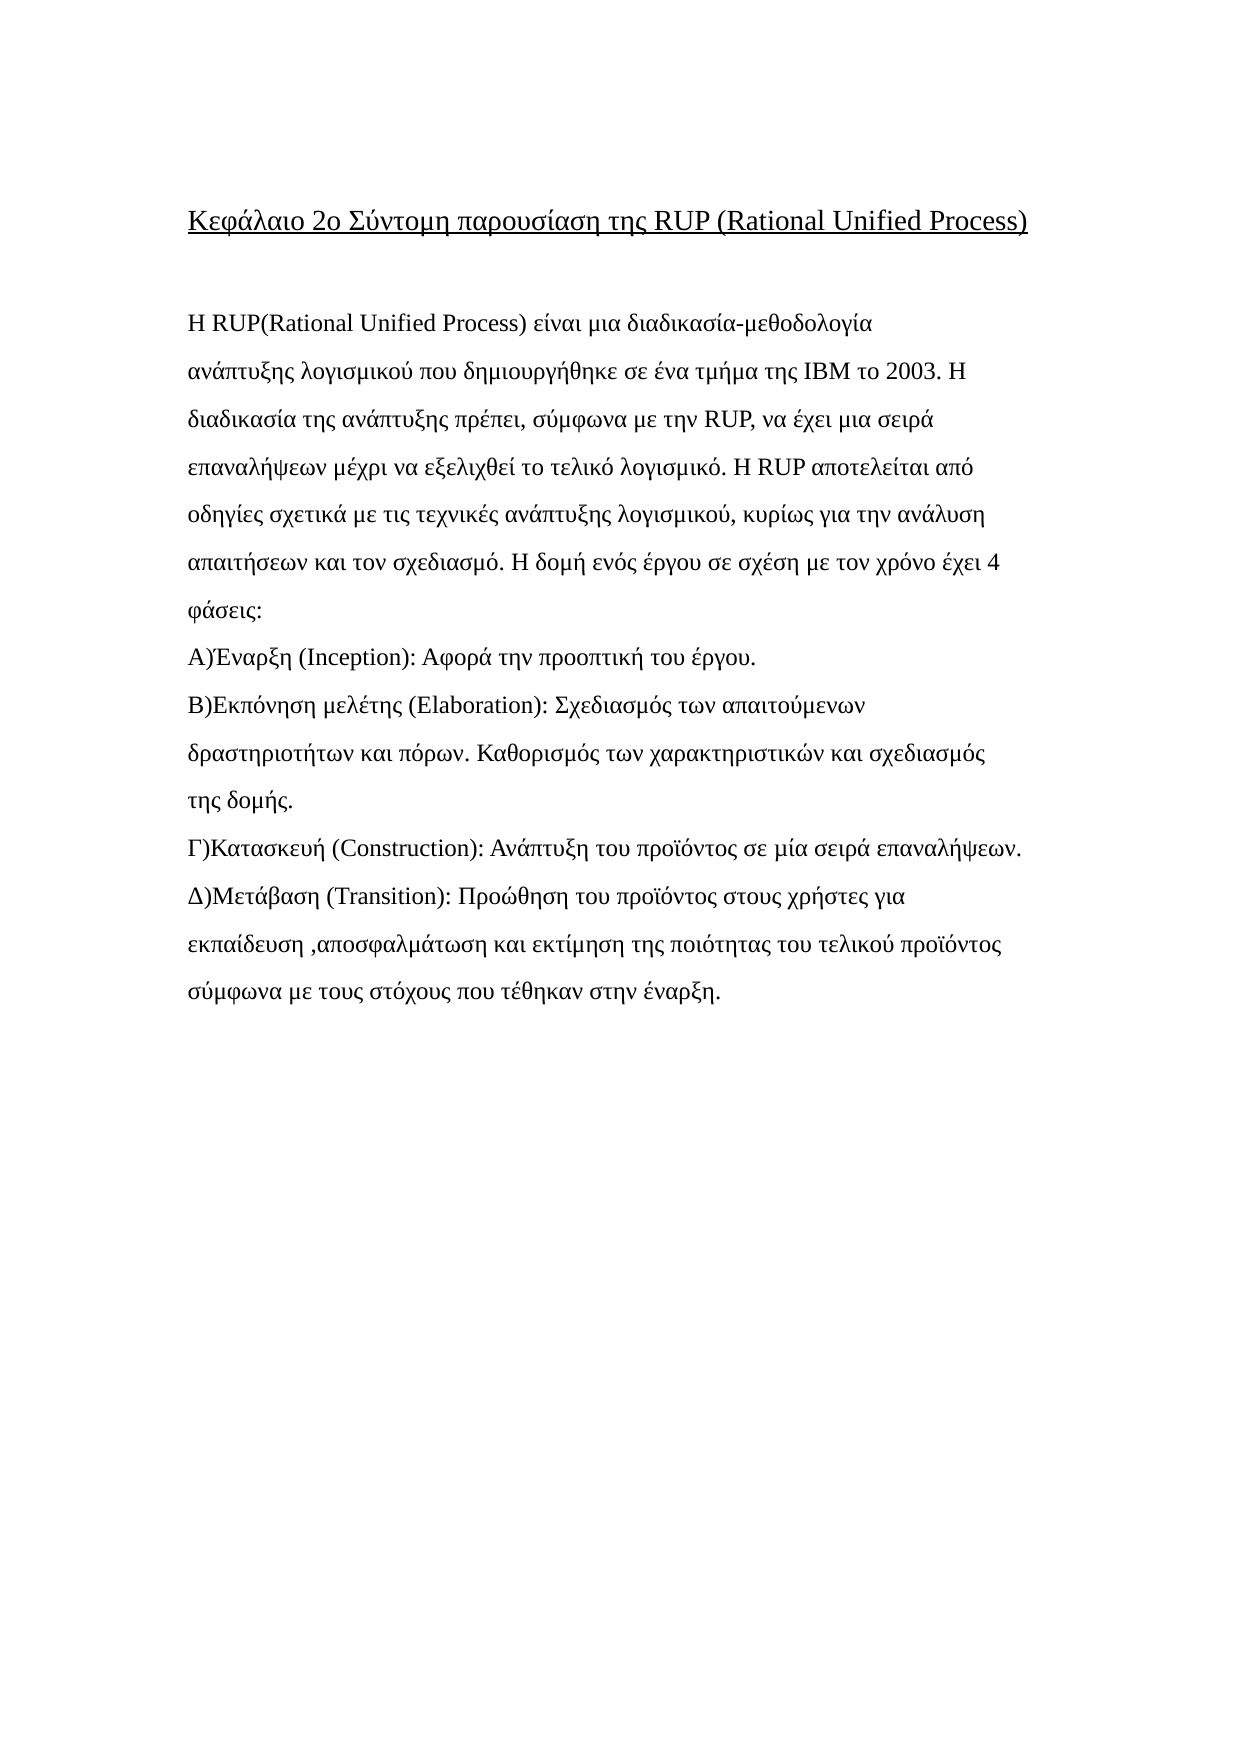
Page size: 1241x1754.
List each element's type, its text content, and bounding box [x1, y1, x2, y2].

text απαιτήσεων και τον σχεδιασμό. Η δομή ενός έργου σε σχέση με τον χρόνο έχει 4 [187, 547, 1053, 576]
text Β)Εκπόνηση μελέτης (Elaboration): Σχεδιασμός των απαιτούμενων [187, 690, 1053, 719]
text Η RUP(Rational Unified Process) είναι μια διαδικασία-μεθοδολογία [187, 308, 1053, 337]
text εκπαίδευση ,αποσφαλμάτωση και εκτίμηση της ποιότητας του τελικού προϊόντος [187, 929, 1053, 957]
text επαναλήψεων μέχρι να εξελιχθεί το τελικό λογισμικό. Η RUP αποτελείται από [187, 452, 1053, 480]
text οδηγίες σχετικά με τις τεχνικές ανάπτυξης λογισμικού, κυρίως για την ανάλυση [187, 499, 1053, 528]
text δραστηριοτήτων και πόρων. Καθορισμός των χαρακτηριστικών και σχεδιασμός [187, 738, 1053, 767]
text σύμφωνα με τους στόχους που τέθηκαν στην έναρξη. [187, 976, 1053, 1005]
text Κεφάλαιο 2ο Σύντομη παρουσίαση της RUP (Rational Unified Process) [187, 203, 1053, 236]
text φάσεις: [187, 595, 1053, 623]
text ανάπτυξης λογισμικού που δημιουργήθηκε σε ένα τμήμα της IBM το 2003. Η [187, 356, 1053, 385]
text διαδικασία της ανάπτυξης πρέπει, σύμφωνα με την RUP, να έχει μια σειρά [187, 404, 1053, 433]
text Γ)Κατασκευή (Construction): Ανάπτυξη του προϊόντος σε µία σειρά επαναλήψεων. [187, 833, 1053, 862]
text Δ)Μετάβαση (Transition): Προώθηση του προϊόντος στους χρήστες για [187, 881, 1053, 910]
text της δομής. [187, 786, 1053, 814]
text Α)Έναρξη (Inception): Αφορά την προοπτική του έργου. [187, 642, 1053, 671]
